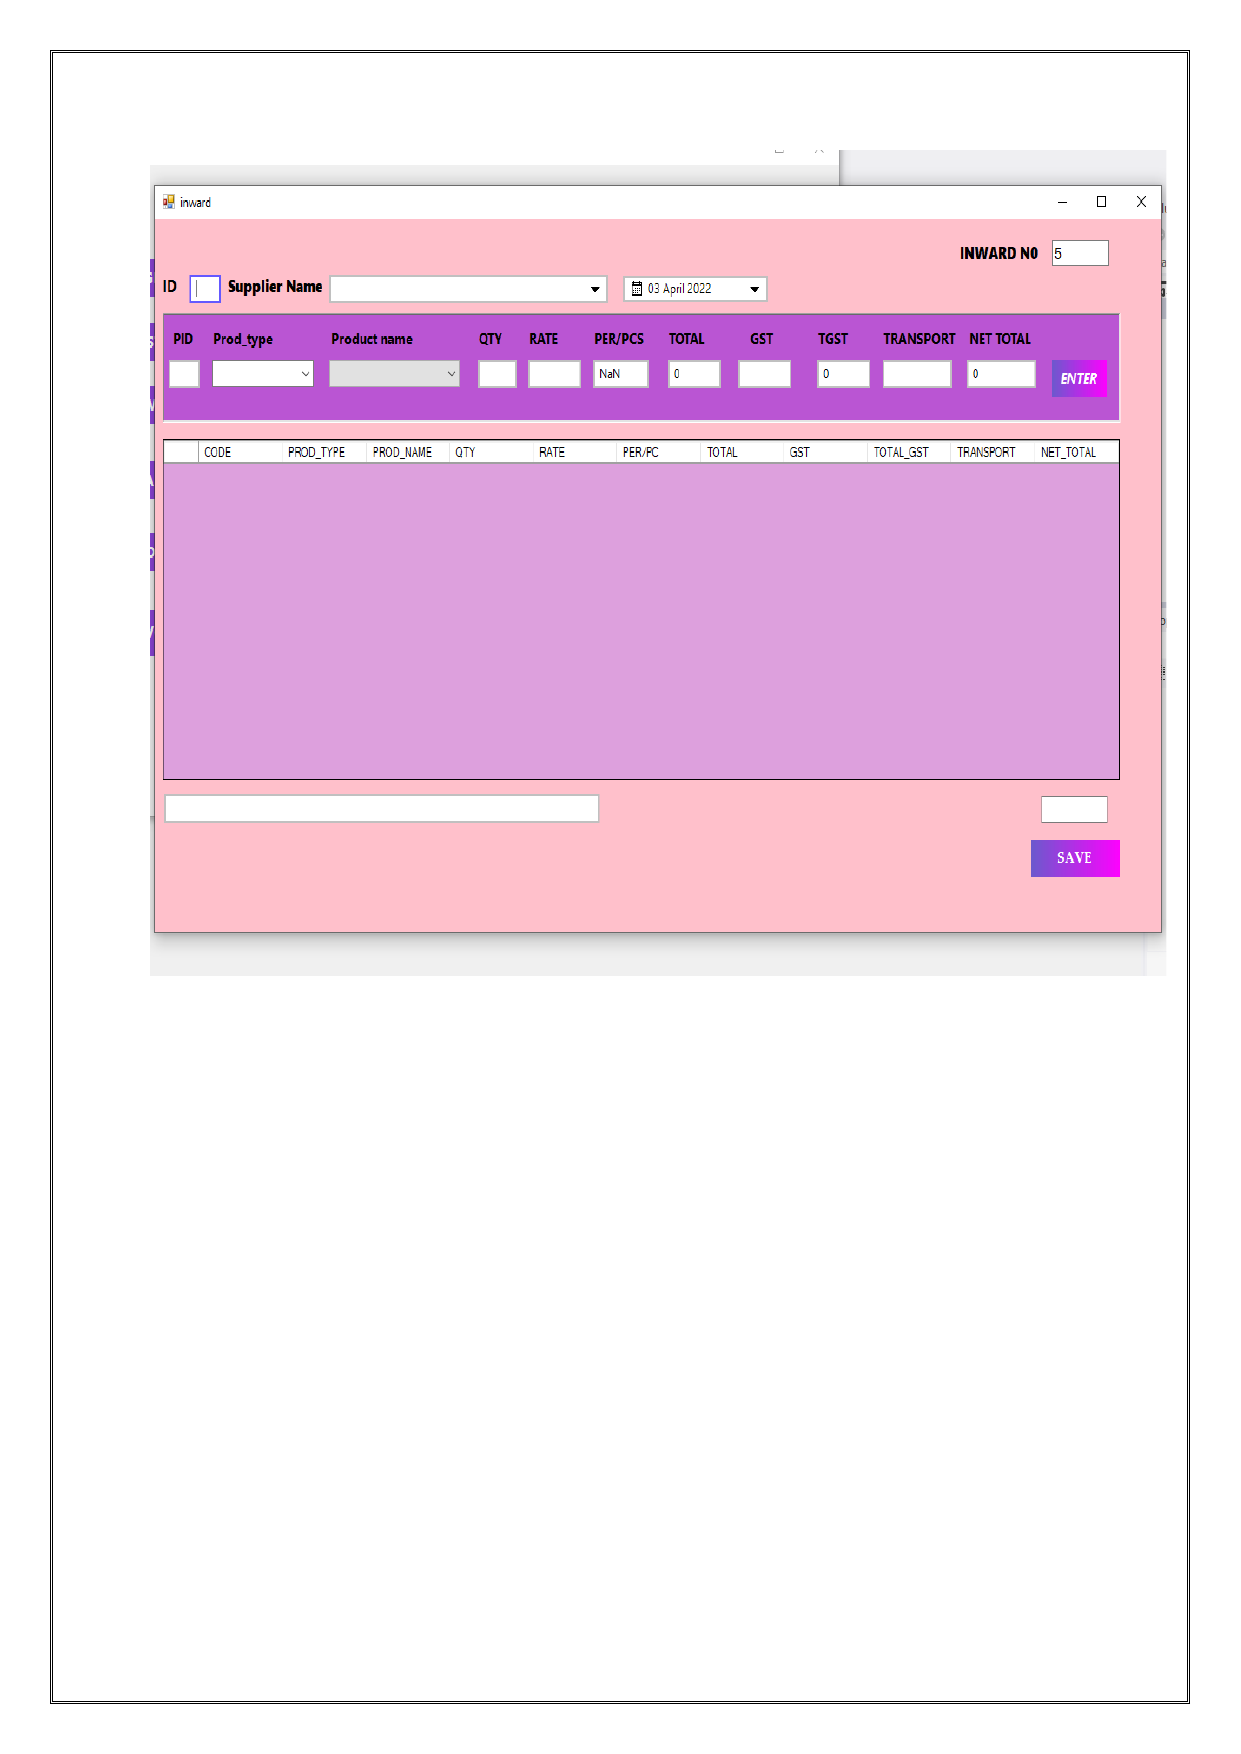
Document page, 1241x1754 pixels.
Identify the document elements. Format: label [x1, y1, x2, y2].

picture [150, 150, 1167, 976]
